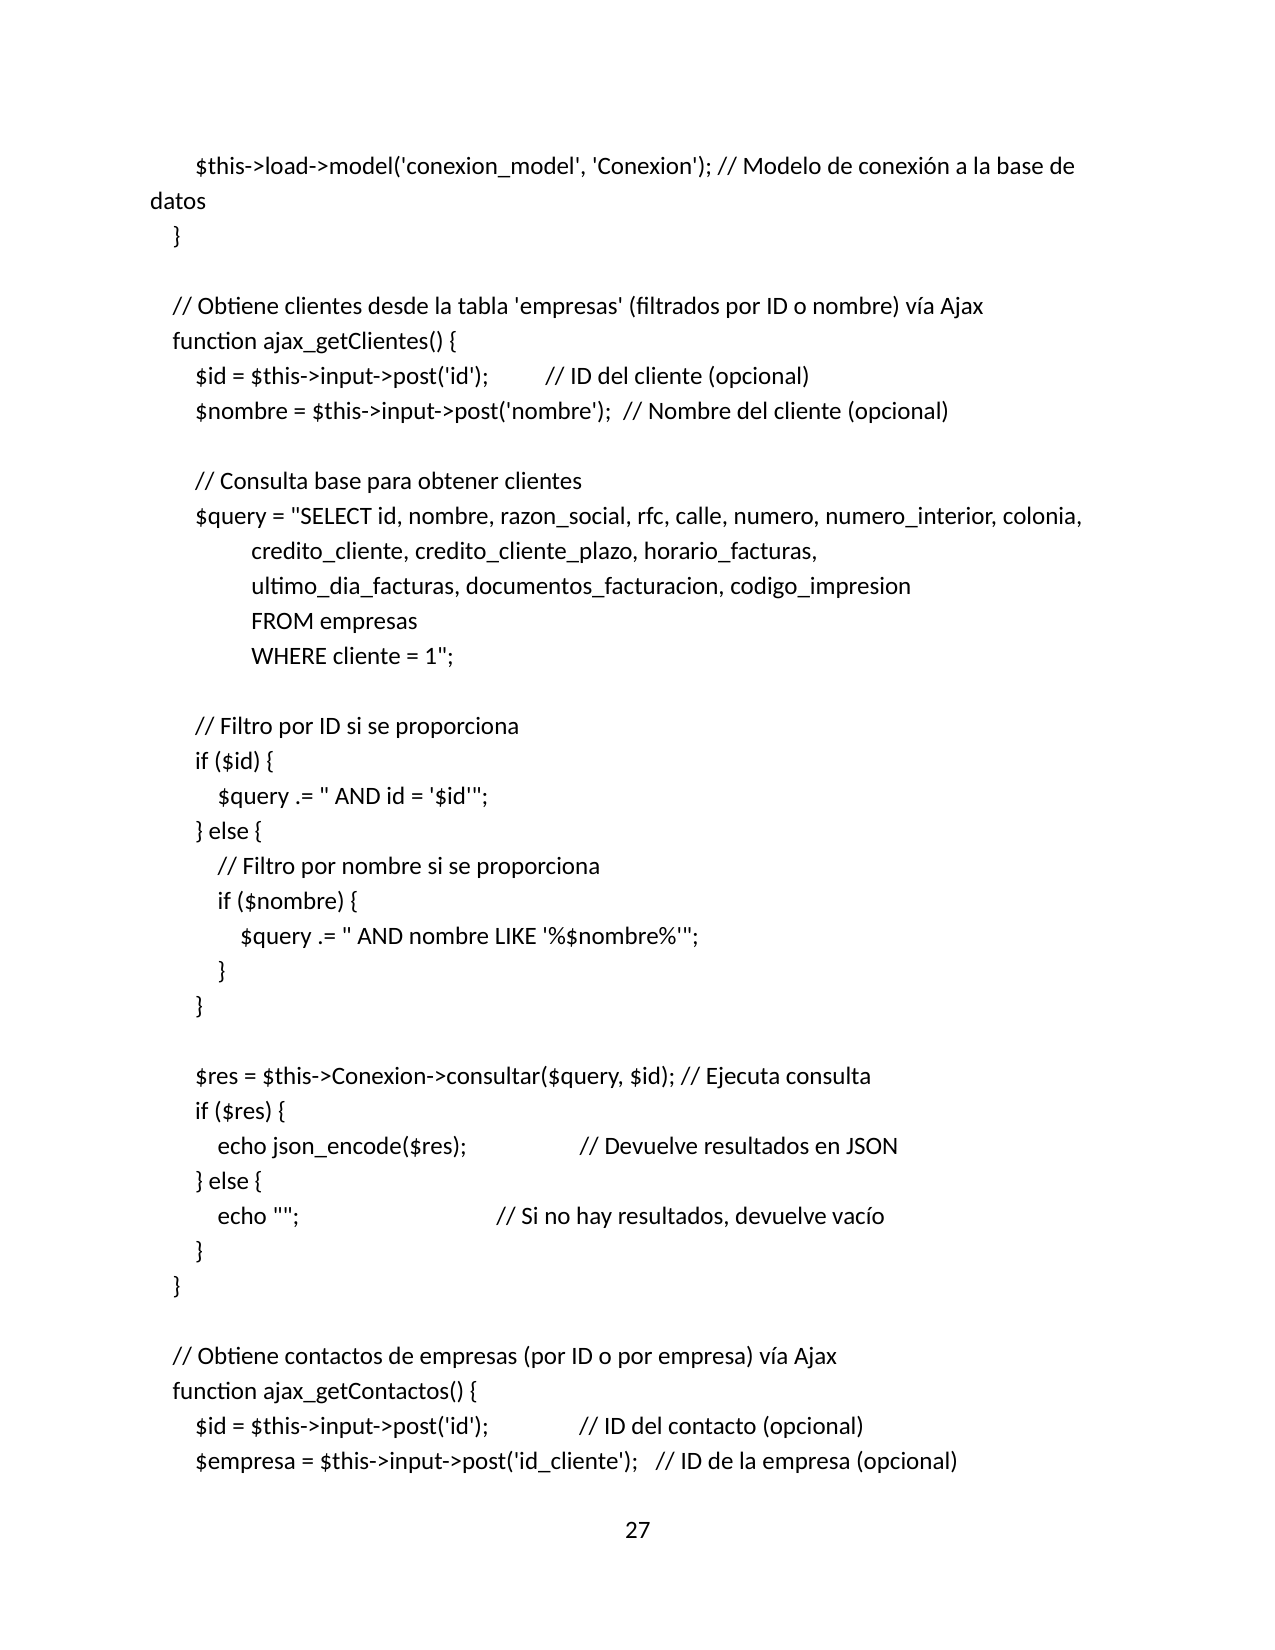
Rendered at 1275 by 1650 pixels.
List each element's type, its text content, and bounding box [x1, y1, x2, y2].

text function ajax_getClientes() { [150, 325, 1125, 356]
text function ajax_getContactos() { [150, 1375, 1125, 1406]
text // Obtiene clientes desde la tabla 'empresas' (filtrados por ID o nombre) vía Ajax [150, 290, 1125, 321]
text } else { [150, 815, 1125, 846]
text ultimo_dia_facturas, documentos_facturacion, codigo_impresion [150, 570, 1125, 601]
text $query .= " AND nombre LIKE '%$nombre%'"; [150, 920, 1125, 951]
text FROM empresas [150, 605, 1125, 636]
text } [150, 220, 1125, 251]
text } [150, 1270, 1125, 1301]
text if ($id) { [150, 745, 1125, 776]
text $this->load->model('conexion_model', 'Conexion'); // Modelo de conexión a la base de datos [150, 150, 1125, 216]
text $id = $this->input->post('id'); // ID del cliente (opcional) [150, 360, 1125, 391]
text $res = $this->Conexion->consultar($query, $id); // Ejecuta consulta [150, 1060, 1125, 1091]
text $empresa = $this->input->post('id_cliente'); // ID de la empresa (opcional) [150, 1445, 1125, 1476]
text $nombre = $this->input->post('nombre'); // Nombre del cliente (opcional) [150, 395, 1125, 426]
text $id = $this->input->post('id'); // ID del contacto (opcional) [150, 1410, 1125, 1441]
text // Filtro por nombre si se proporciona [150, 850, 1125, 881]
text WHERE cliente = 1"; [150, 640, 1125, 671]
text } [150, 1235, 1125, 1266]
text if ($res) { [150, 1095, 1125, 1126]
text credito_cliente, credito_cliente_plazo, horario_facturas, [150, 535, 1125, 566]
text } else { [150, 1165, 1125, 1196]
text echo json_encode($res); // Devuelve resultados en JSON [150, 1130, 1125, 1161]
text // Filtro por ID si se proporciona [150, 710, 1125, 741]
text echo ""; // Si no hay resultados, devuelve vacío [150, 1200, 1125, 1231]
text $query = "SELECT id, nombre, razon_social, rfc, calle, numero, numero_interior, colonia, [150, 500, 1125, 531]
text } [150, 990, 1125, 1021]
text $query .= " AND id = '$id'"; [150, 780, 1125, 811]
text if ($nombre) { [150, 885, 1125, 916]
text // Consulta base para obtener clientes [150, 465, 1125, 496]
text // Obtiene contactos de empresas (por ID o por empresa) vía Ajax [150, 1340, 1125, 1371]
text } [150, 955, 1125, 986]
